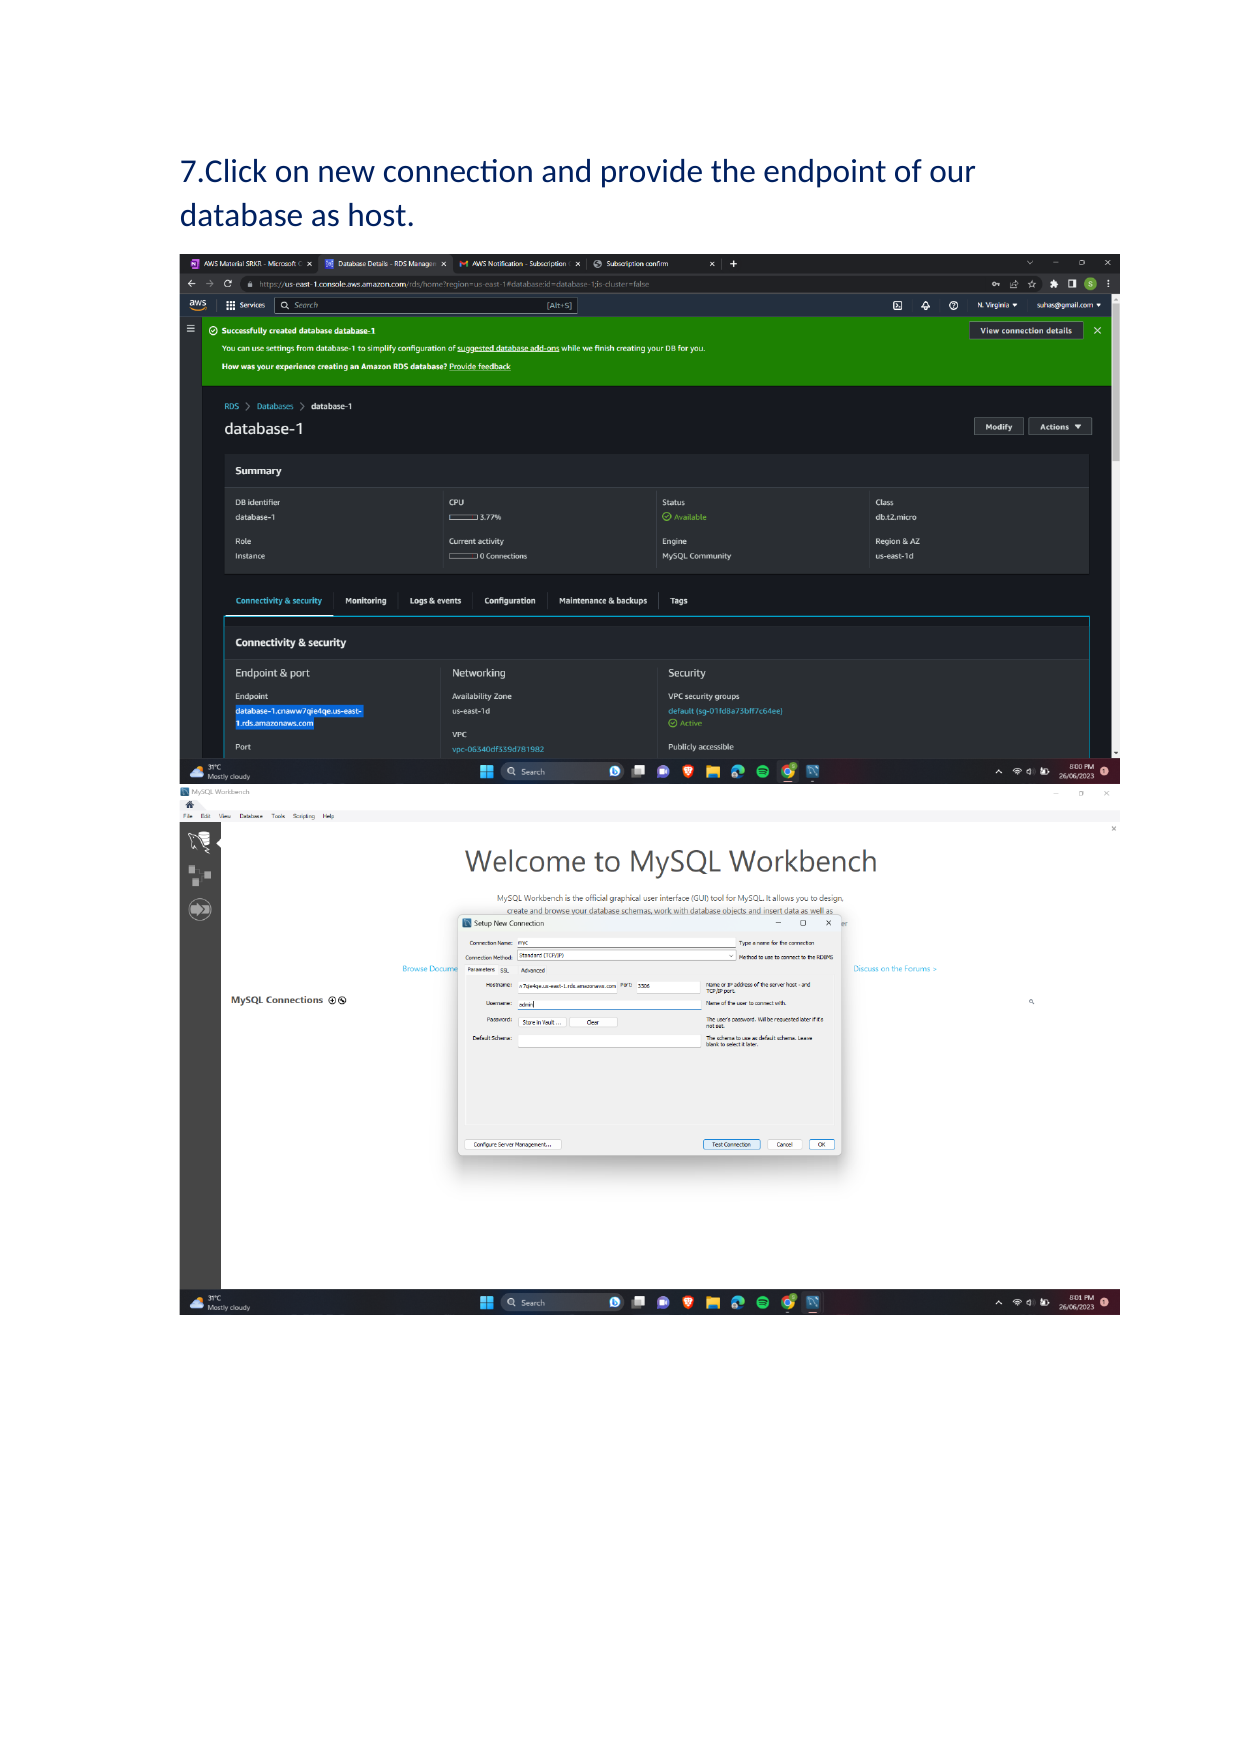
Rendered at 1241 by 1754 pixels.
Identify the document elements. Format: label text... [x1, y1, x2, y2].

picture [179, 254, 1120, 784]
picture [179, 785, 1120, 1315]
text 7.Click on new connection and provide the endpoint of our database as host. [179, 150, 1090, 235]
